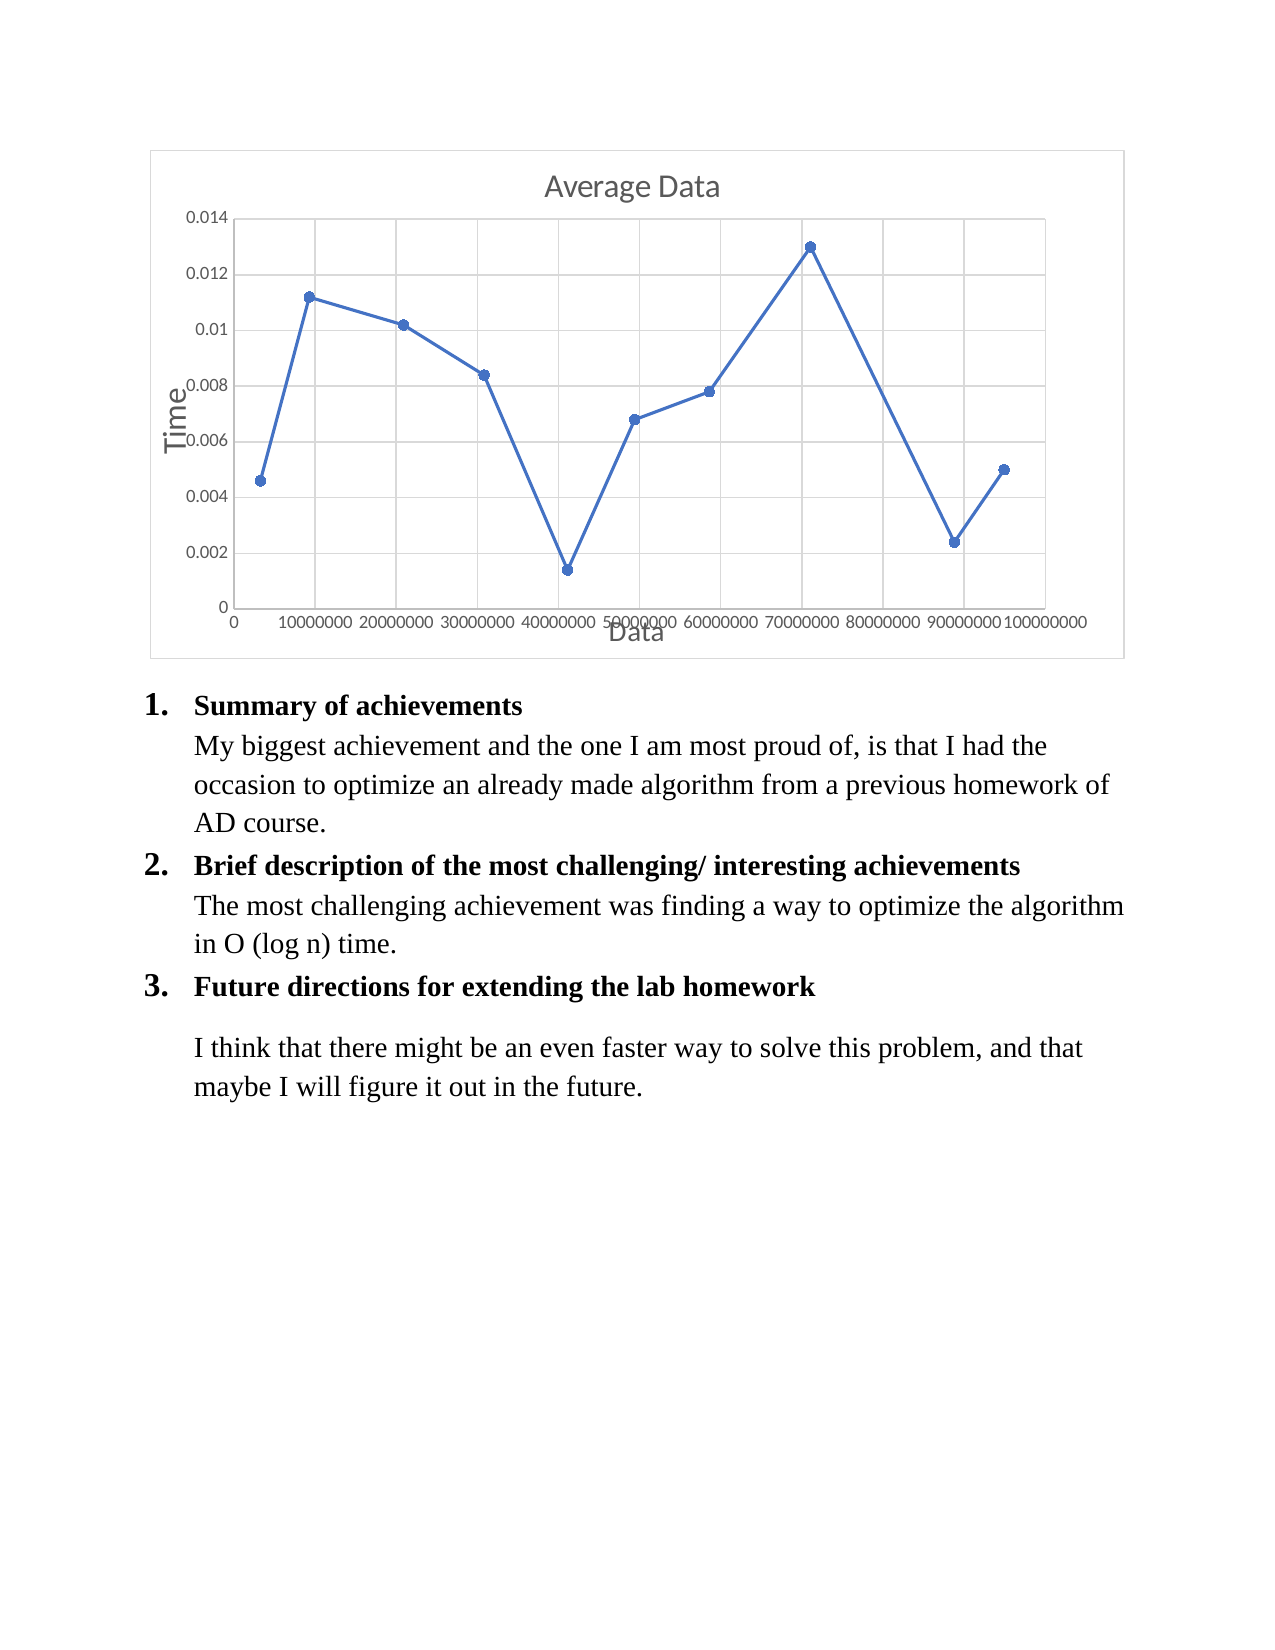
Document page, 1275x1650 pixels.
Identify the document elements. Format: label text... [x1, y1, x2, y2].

list Summary of achievements [156, 684, 1125, 723]
list Future directions for extending the lab homework [156, 965, 1125, 1003]
text I think that there might be an even faster way to solve this problem, and that maybe I will figure it out in the future. [194, 1030, 1125, 1102]
list My biggest achievement and the one I am most proud of, is that I had the occasion to optimize an already made algorithm from a previous homework of AD course. [194, 728, 1125, 839]
list Brief description of the most challenging/ interesting achievements [156, 844, 1125, 882]
list The most challenging achievement was finding a way to optimize the algorithm in O (log n) time. [194, 888, 1125, 960]
